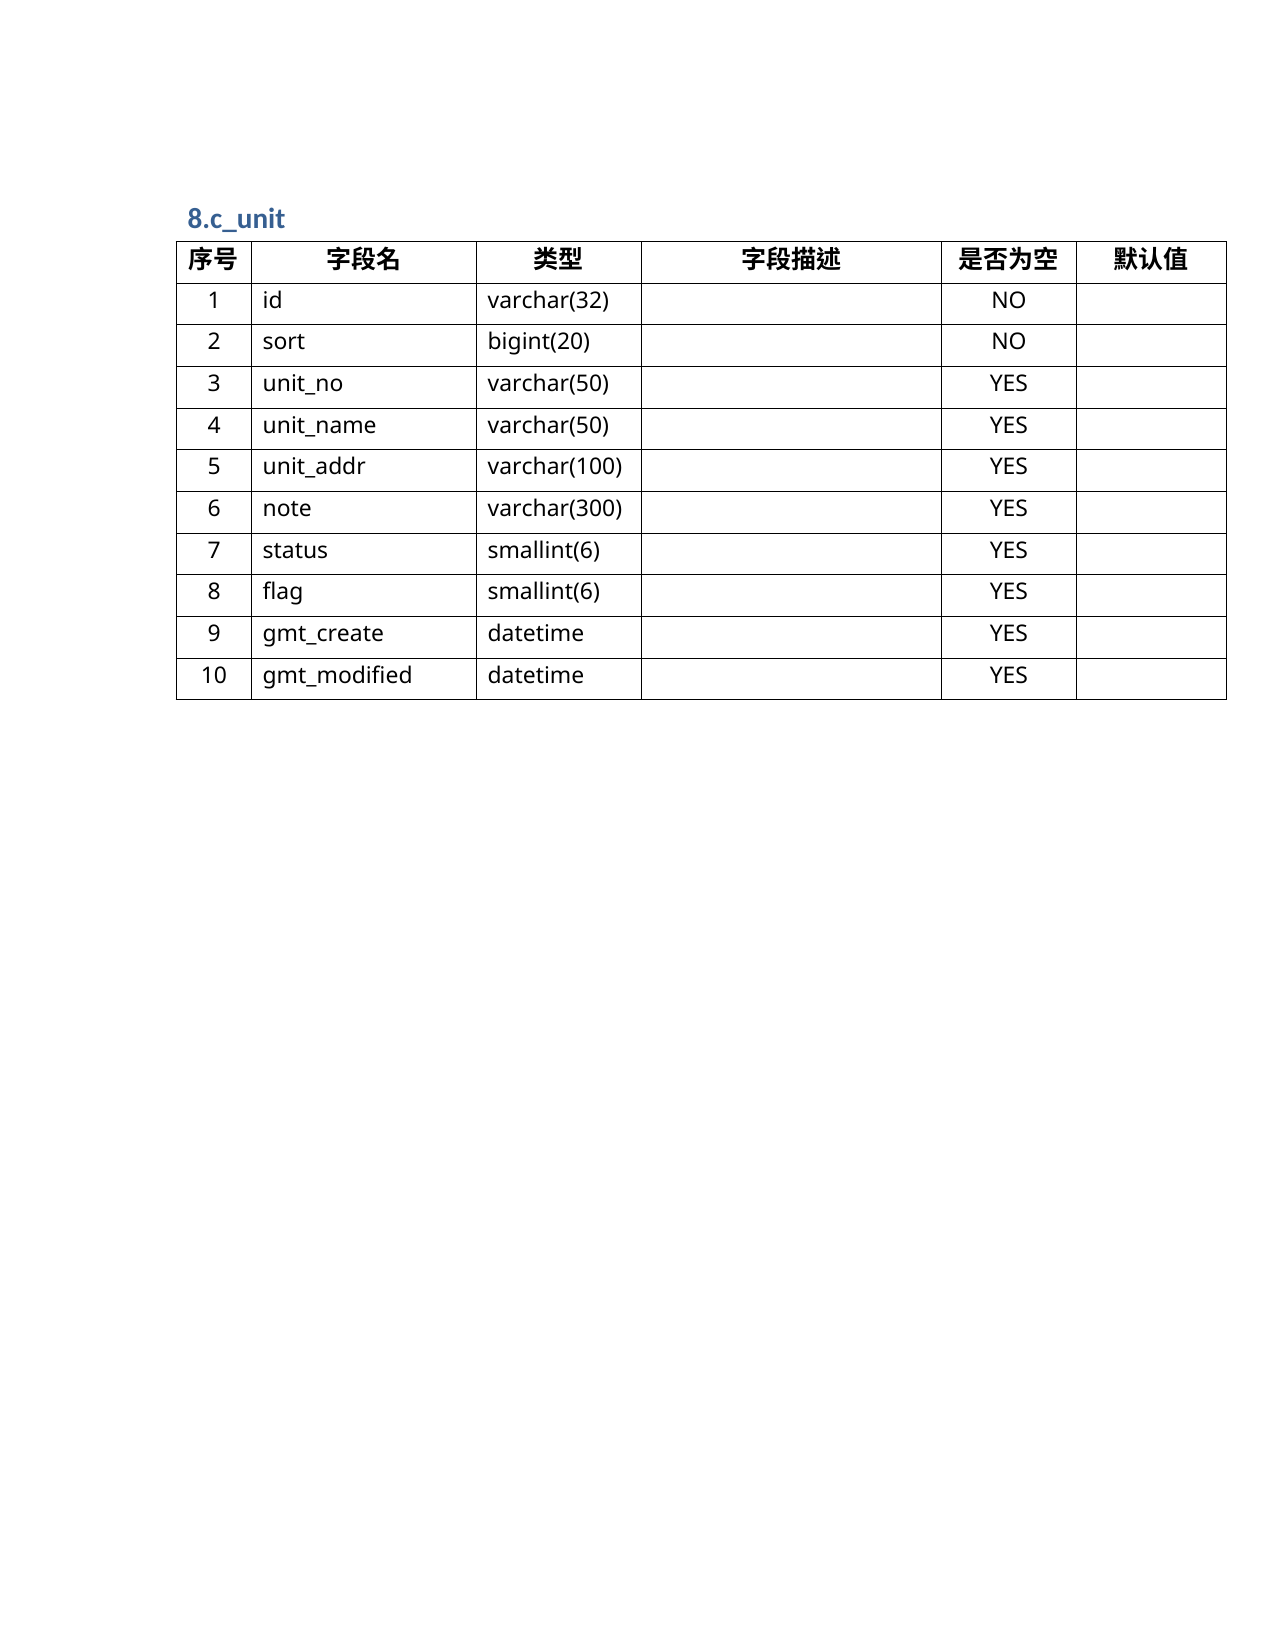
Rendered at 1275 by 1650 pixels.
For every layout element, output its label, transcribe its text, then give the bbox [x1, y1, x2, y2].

table_cell 2 [177, 325, 251, 366]
table_cell [642, 325, 941, 366]
table_cell unit_no [252, 367, 476, 408]
table_cell 1 [177, 284, 251, 324]
table_cell [642, 534, 941, 574]
table_cell [1077, 534, 1226, 574]
table_cell [1077, 659, 1226, 699]
table_cell [1077, 575, 1226, 616]
table_cell [642, 659, 941, 699]
table_cell [642, 409, 941, 449]
table_cell [1077, 450, 1226, 491]
table_cell [642, 284, 941, 324]
table_cell varchar(50) [477, 409, 641, 449]
table_cell unit_addr [252, 450, 476, 491]
table_cell datetime [477, 659, 641, 699]
table_cell YES [942, 492, 1076, 533]
table_cell YES [942, 450, 1076, 491]
table_cell sort [252, 325, 476, 366]
table_cell NO [942, 284, 1076, 324]
table_cell 5 [177, 450, 251, 491]
table_cell smallint(6) [477, 534, 641, 574]
table_cell varchar(100) [477, 450, 641, 491]
table_cell YES [942, 367, 1076, 408]
table_cell [1077, 617, 1226, 658]
table_cell smallint(6) [477, 575, 641, 616]
table_cell [642, 492, 941, 533]
table_cell varchar(32) [477, 284, 641, 324]
table_cell datetime [477, 617, 641, 658]
table_cell gmt_create [252, 617, 476, 658]
table_cell varchar(50) [477, 367, 641, 408]
table_cell [642, 575, 941, 616]
table_cell [642, 367, 941, 408]
table_header 是否为空 [942, 242, 1076, 283]
table_cell 4 [177, 409, 251, 449]
table_cell bigint(20) [477, 325, 641, 366]
table_cell NO [942, 325, 1076, 366]
table_cell unit_name [252, 409, 476, 449]
table_cell 9 [177, 617, 251, 658]
table_cell 6 [177, 492, 251, 533]
table_cell [642, 450, 941, 491]
table_cell YES [942, 659, 1076, 699]
subtitle 8.c_unit [187, 200, 1087, 236]
table_cell [1077, 367, 1226, 408]
table_cell 7 [177, 534, 251, 574]
table_cell YES [942, 575, 1076, 616]
table_cell gmt_modified [252, 659, 476, 699]
table_cell YES [942, 534, 1076, 574]
table_cell [1077, 325, 1226, 366]
table_header 字段描述 [642, 242, 941, 283]
table_cell 10 [177, 659, 251, 699]
table_cell YES [942, 409, 1076, 449]
table_cell note [252, 492, 476, 533]
table_cell varchar(300) [477, 492, 641, 533]
table_header 序号 [177, 242, 251, 283]
table_cell YES [942, 617, 1076, 658]
table_cell id [252, 284, 476, 324]
table_cell [1077, 409, 1226, 449]
table_cell [642, 617, 941, 658]
table_cell 3 [177, 367, 251, 408]
table_cell [1077, 492, 1226, 533]
table_cell 8 [177, 575, 251, 616]
table_header 默认值 [1077, 242, 1226, 283]
table_header 字段名 [252, 242, 476, 283]
table_cell flag [252, 575, 476, 616]
table_cell [1077, 284, 1226, 324]
table_cell status [252, 534, 476, 574]
table_header 类型 [477, 242, 641, 283]
